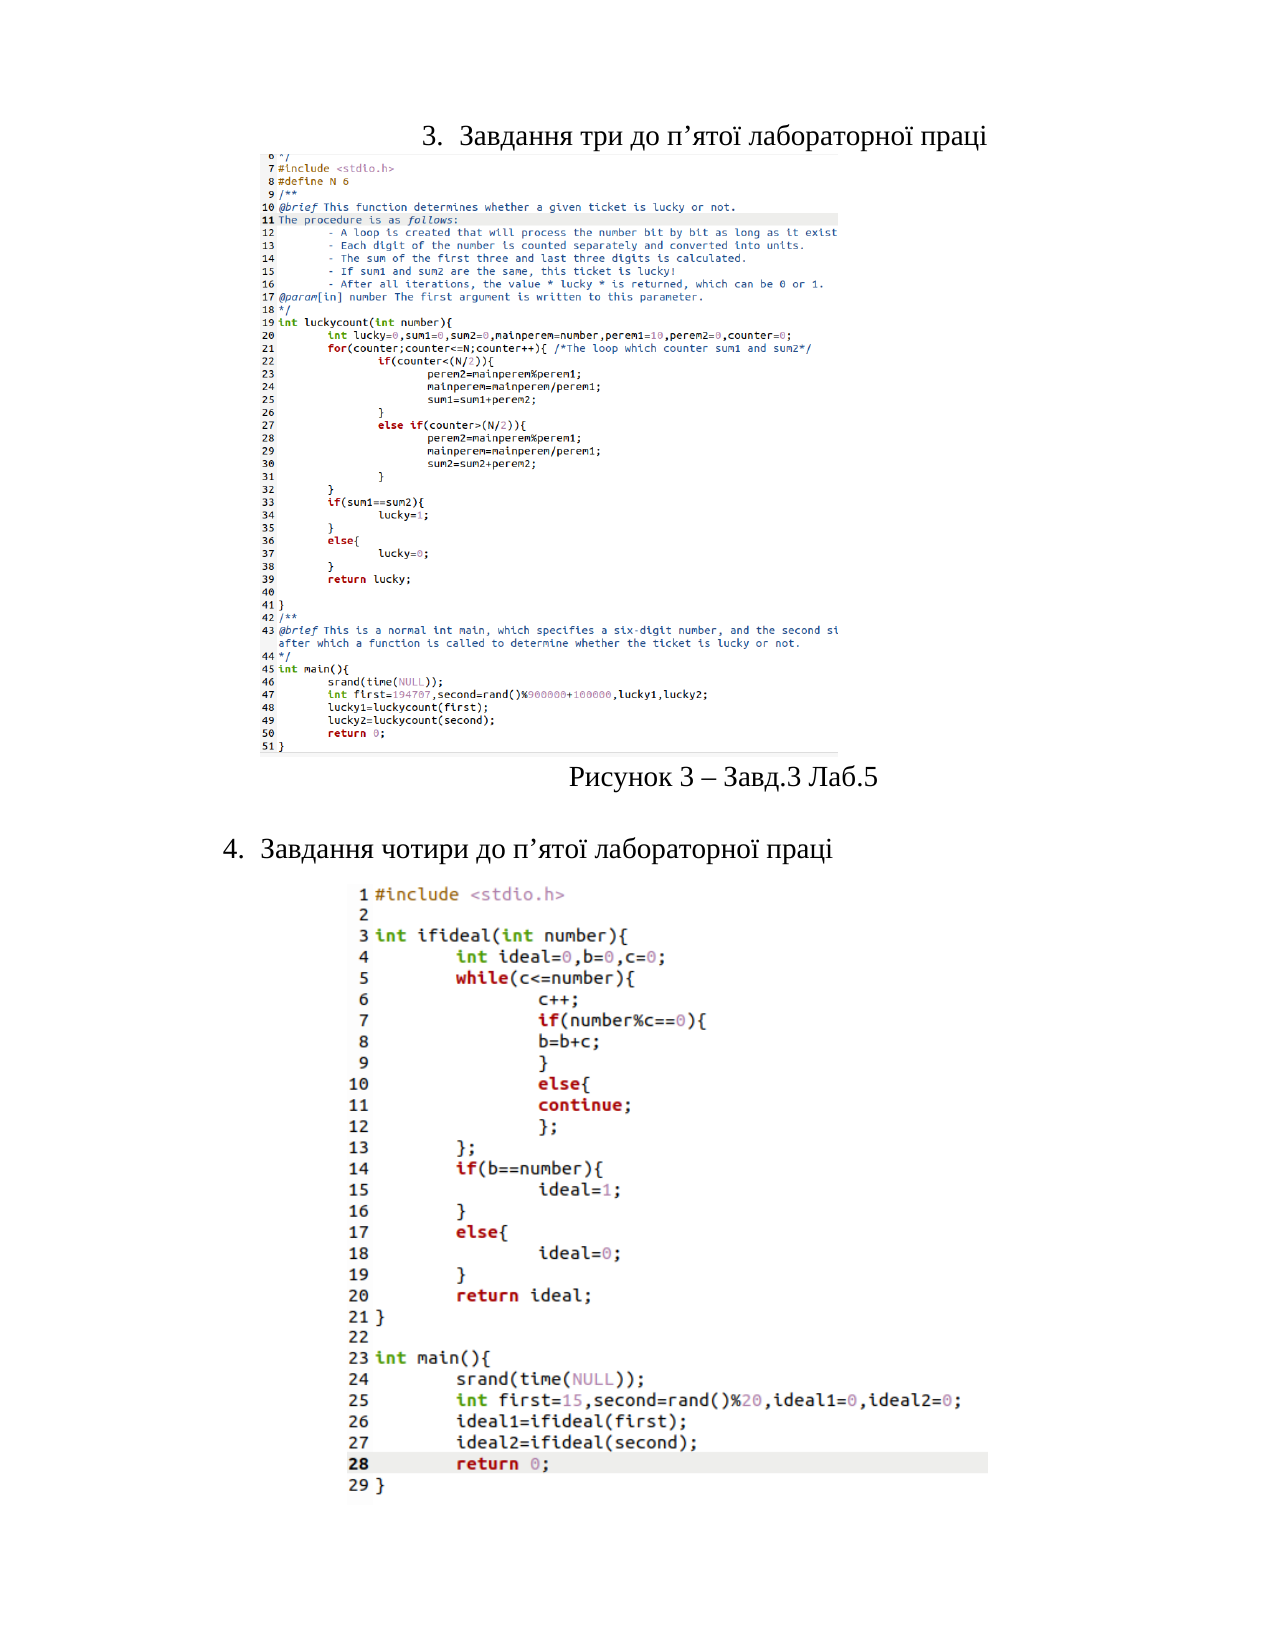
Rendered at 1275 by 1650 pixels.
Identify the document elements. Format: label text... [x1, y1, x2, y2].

list Завдання чотири до п’ятої лабораторної праці [223, 831, 1186, 865]
picture [260, 154, 838, 757]
picture [347, 884, 988, 1505]
list Завдання три до п’ятої лабораторної праці [223, 118, 1186, 152]
list Рисунок 3 – Завд.3 Лаб.5 [260, 759, 1186, 793]
